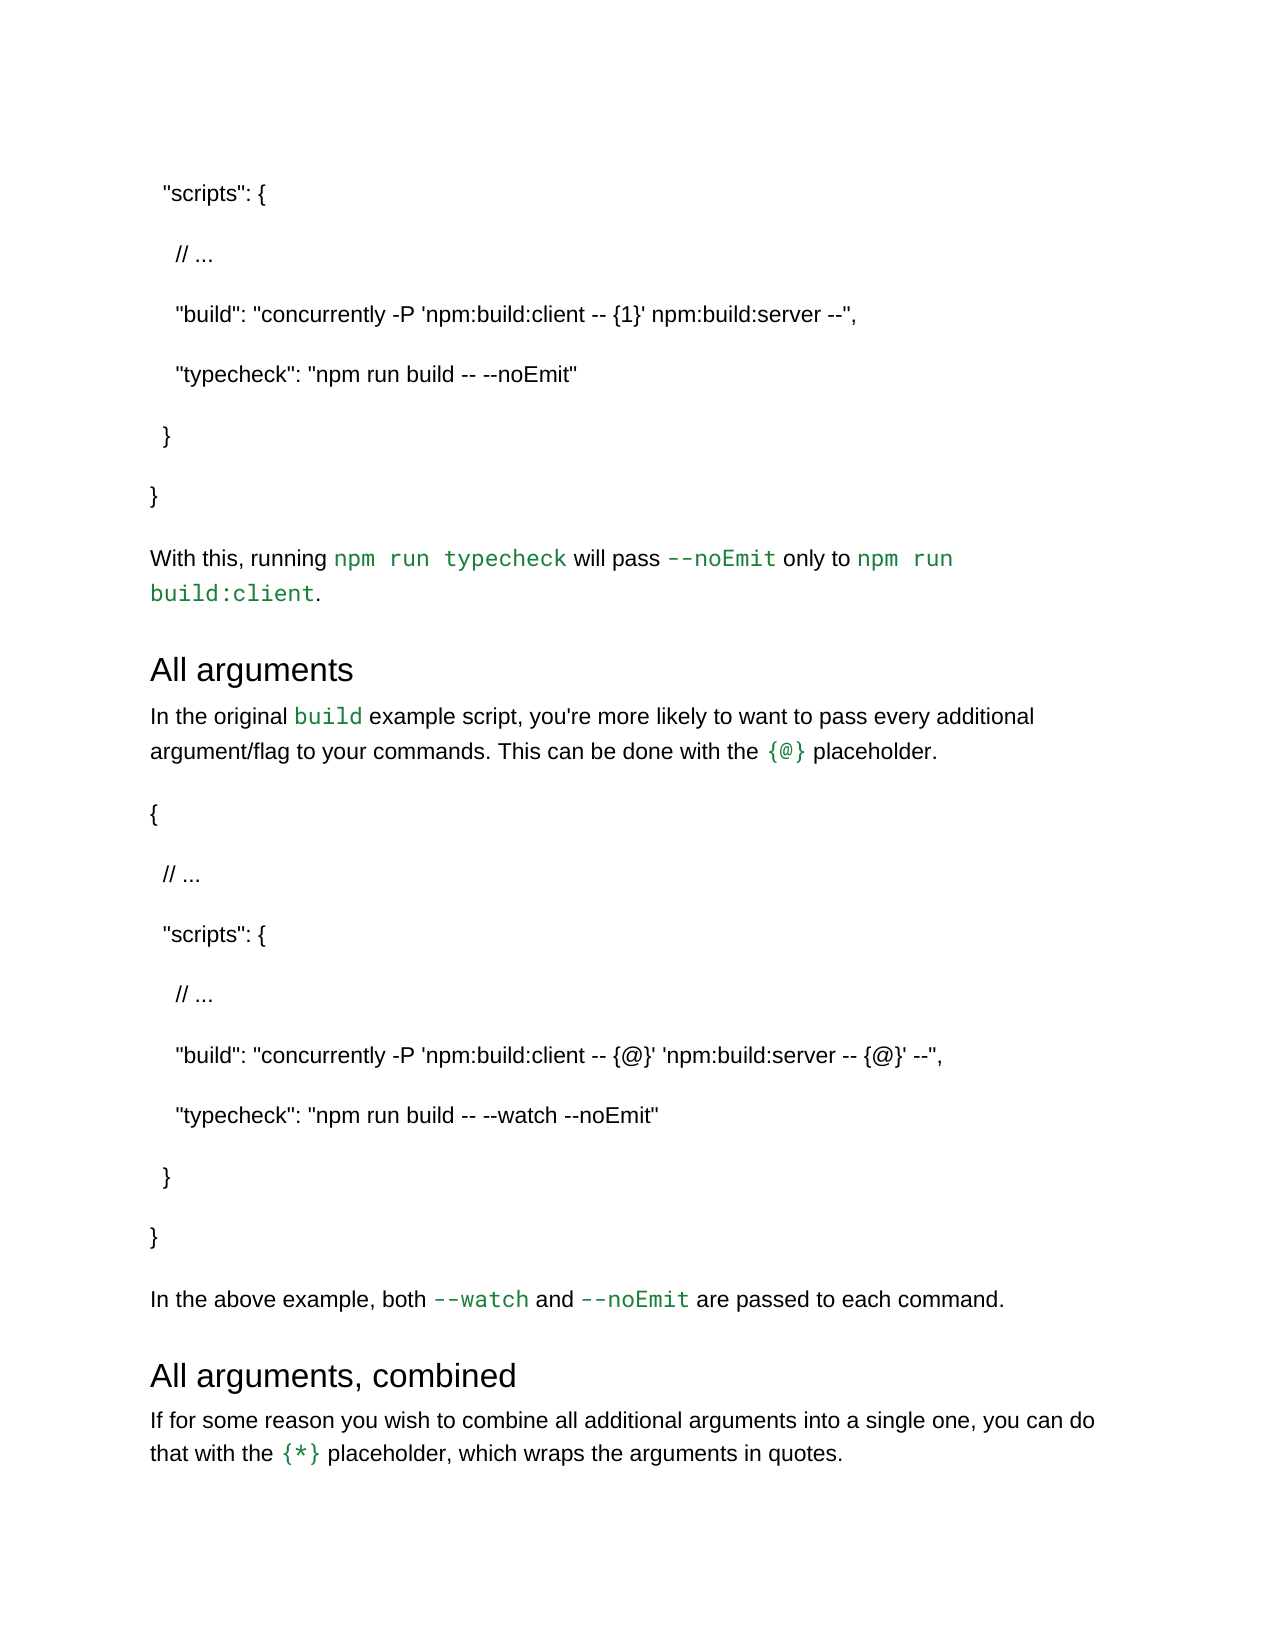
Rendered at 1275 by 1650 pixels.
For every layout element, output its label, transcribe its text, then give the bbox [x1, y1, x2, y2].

text "scripts": { [150, 180, 1125, 207]
text } [150, 1223, 1125, 1249]
text "typecheck": "npm run build -- --watch --noEmit" [150, 1102, 1125, 1128]
text // ... [150, 241, 1125, 267]
text "build": "concurrently -P 'npm:build:client -- {1}' npm:build:server --", [150, 301, 1125, 327]
text } [150, 1163, 1125, 1189]
text In the original build example script, you're more likely to want to pass every additional argument/flag to your commands. This can be done with the {@} placeholder. [150, 701, 1125, 765]
subtitle All arguments, combined [150, 1356, 1125, 1394]
text { [150, 800, 1125, 826]
text } [150, 422, 1125, 448]
text With this, running npm run typecheck will pass --noEmit only to npm run build:client. [150, 543, 1125, 608]
subtitle All arguments [150, 649, 1125, 688]
text } [150, 482, 1125, 509]
text If for some reason you wish to combine all additional arguments into a single one, you can do that with the {*} placeholder, which wraps the arguments in quotes. [150, 1407, 1125, 1468]
text "scripts": { [150, 921, 1125, 947]
text "typecheck": "npm run build -- --noEmit" [150, 361, 1125, 388]
text In the above example, both --watch and --noEmit are passed to each command. [150, 1283, 1125, 1314]
text // ... [150, 861, 1125, 887]
text // ... [150, 981, 1125, 1008]
text "build": "concurrently -P 'npm:build:client -- {@}' 'npm:build:server -- {@}' --", [150, 1042, 1125, 1068]
